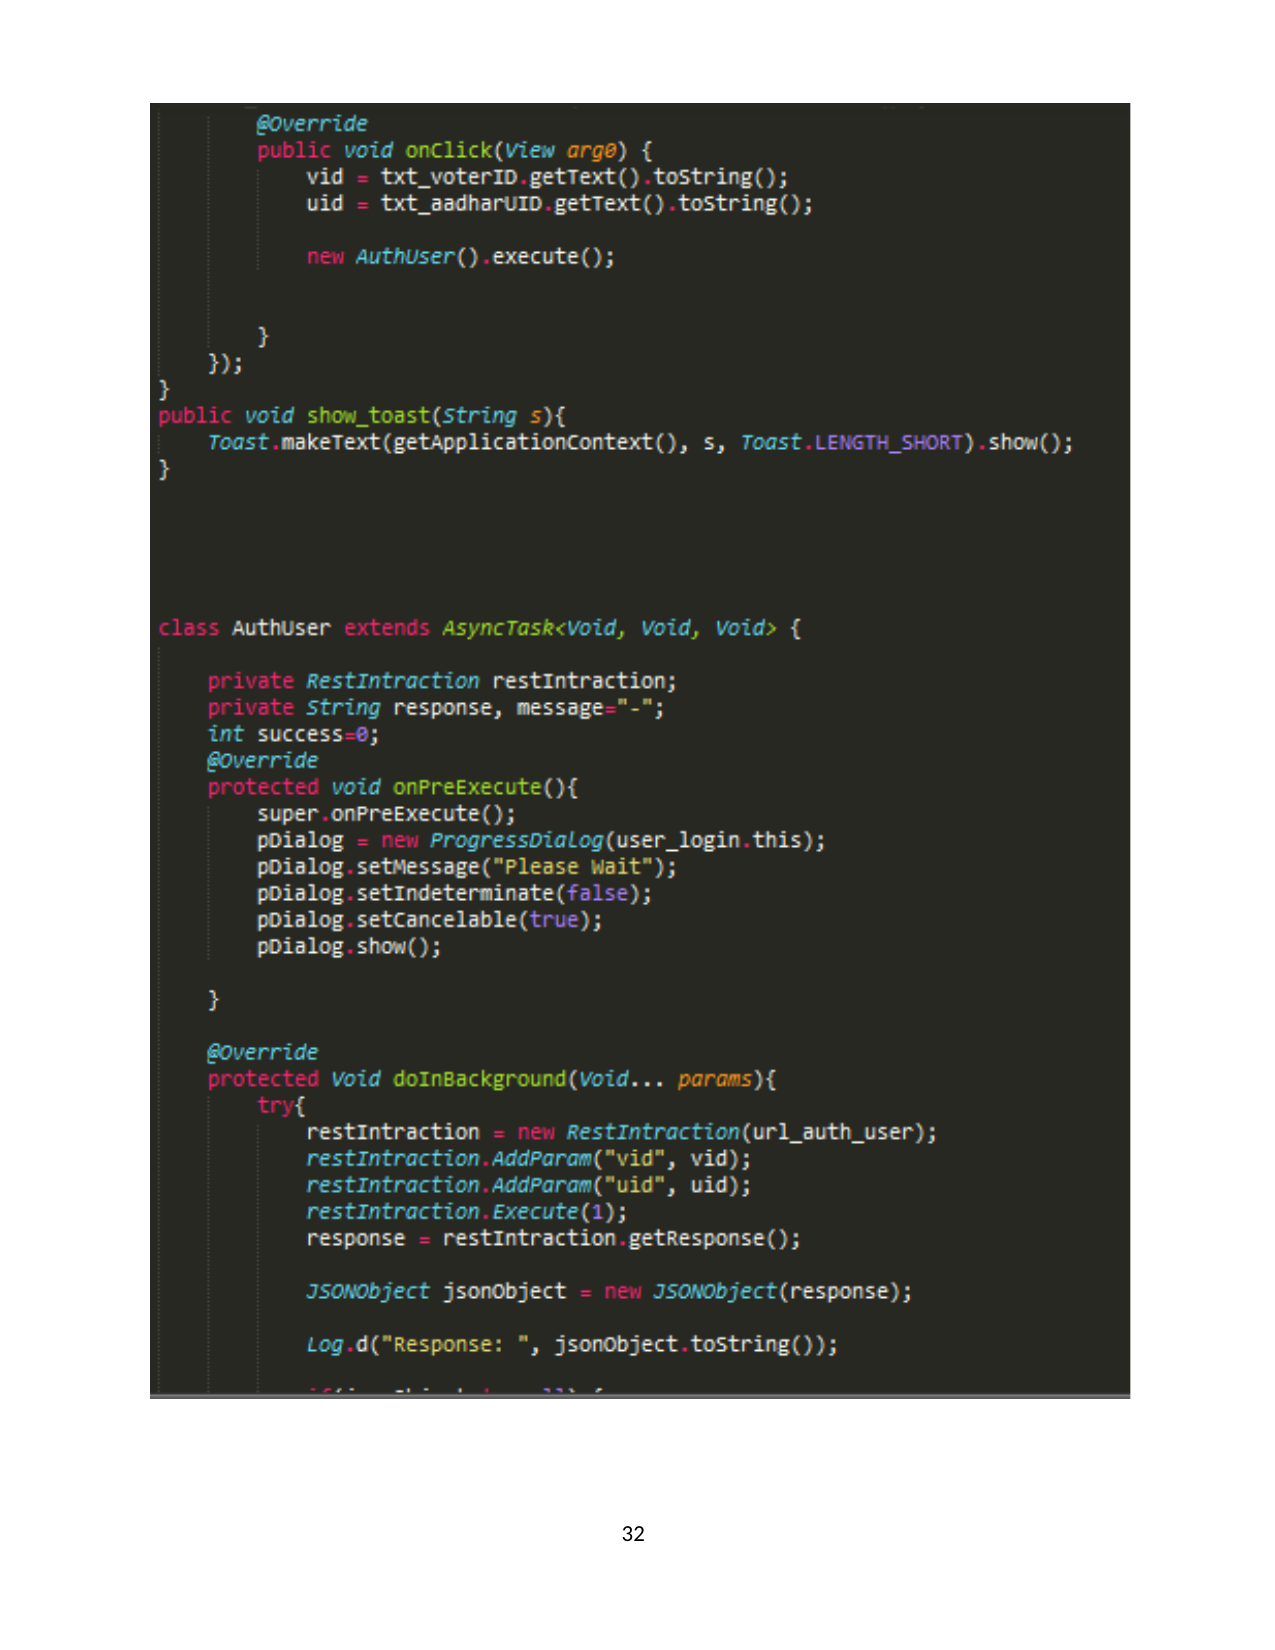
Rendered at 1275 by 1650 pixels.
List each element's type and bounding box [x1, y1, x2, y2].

picture [150, 103, 1131, 1399]
